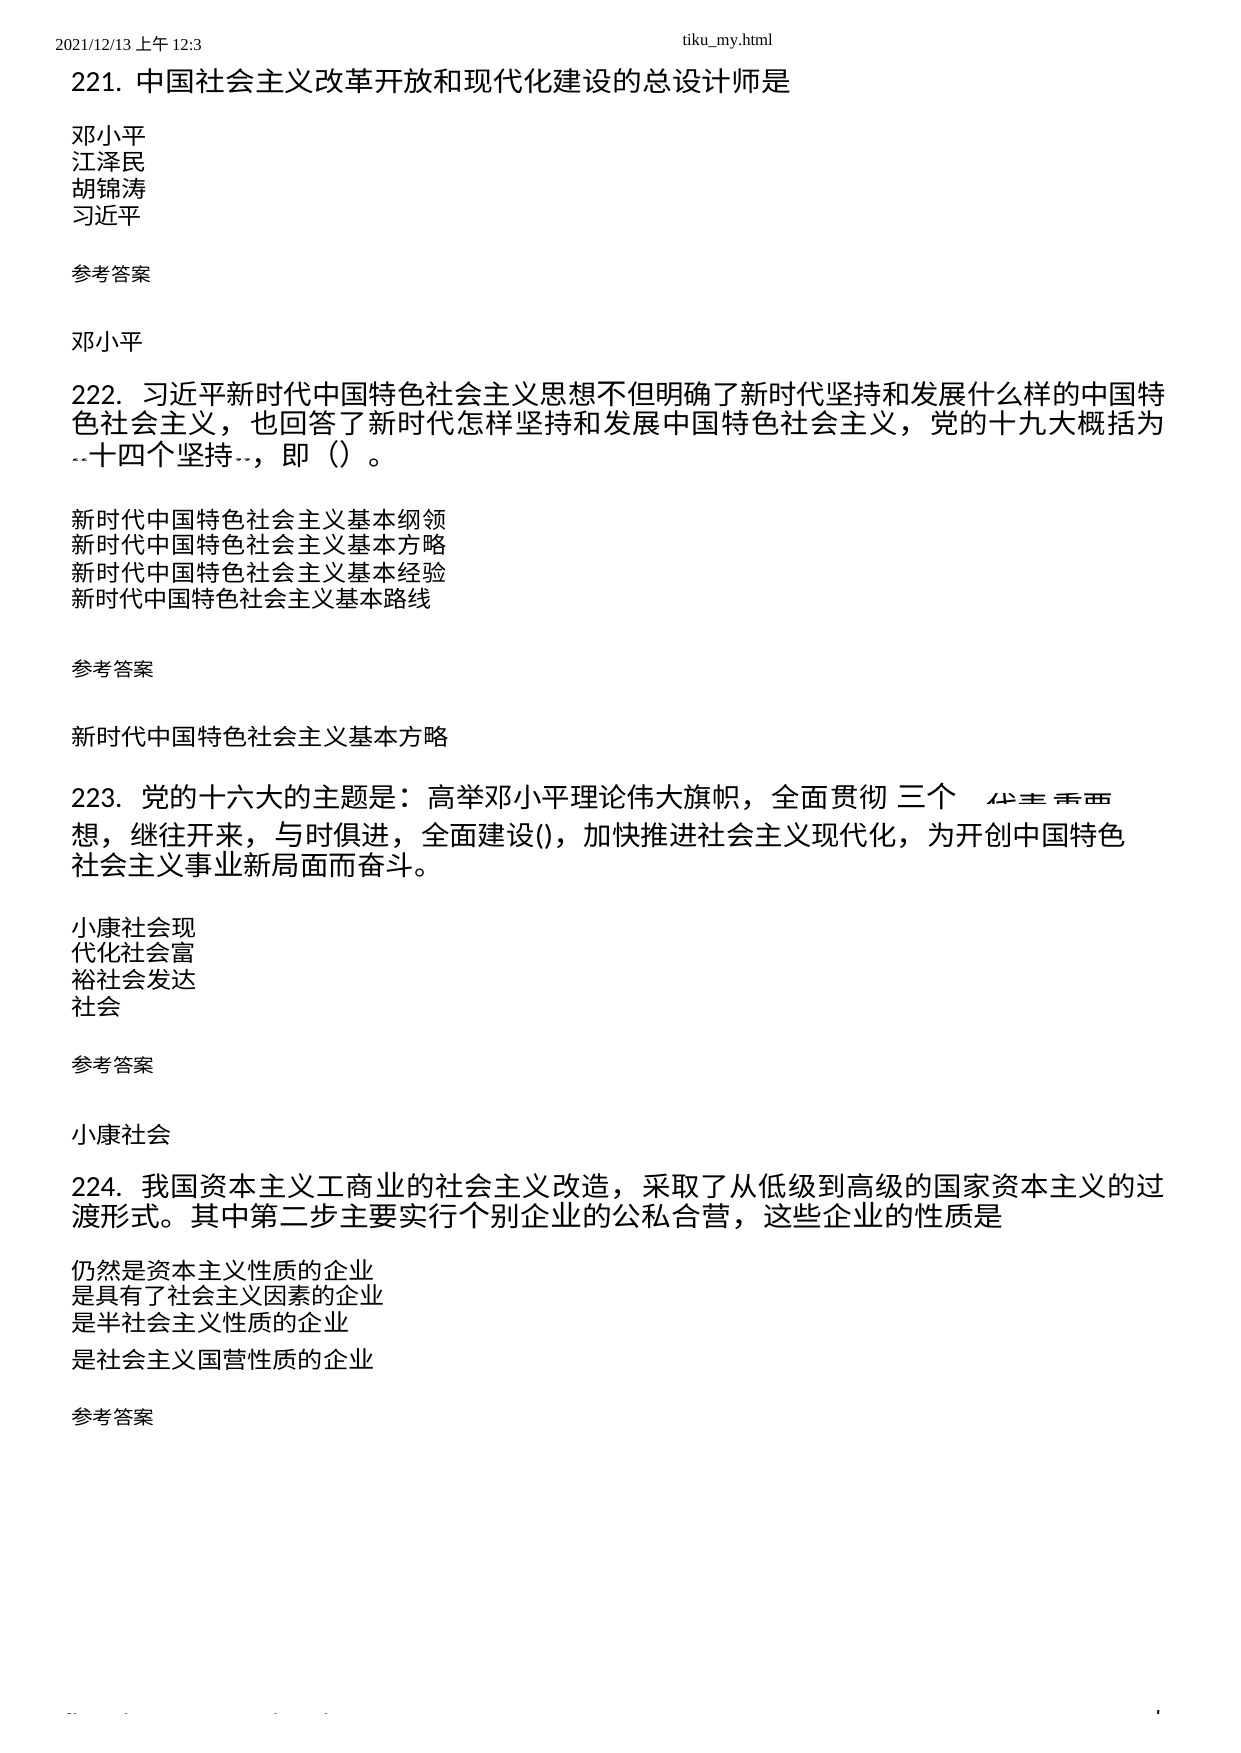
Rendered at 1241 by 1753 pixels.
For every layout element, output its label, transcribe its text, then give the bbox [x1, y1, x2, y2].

text 想，继往开来，与时俱进，全⾯建设()，加快推进社会主义现代化，为开创中国特⾊社会主义事业新局⾯⽽奋⽃。 [71, 820, 1144, 883]
text 参考答案 [71, 1050, 1184, 1078]
text 参考答案 [71, 1401, 1184, 1430]
text 仍然是资本主义性质的企业是具有了社会主义因素的企业是半社会主义性质的企业 [71, 1258, 397, 1339]
text 邓⼩平江泽⺠胡锦涛习近平 [71, 123, 147, 231]
text 新时代中国特⾊社会主义基本纲领新时代中国特⾊社会主义基本⽅略新时代中国特⾊社会主义基本经验新时代中国特⾊社会主义基本路线 [71, 507, 447, 614]
text 邓⼩平 [71, 324, 1184, 357]
subtitle 习近平新时代中国特⾊社会主义思想不但明确了新时代坚持和发展什么样的中国特⾊社会主义，也回答了新时代怎样坚持和发展中国特⾊社会主义，党的⼗九⼤概括为“⼗四个坚持”，即（）。 [71, 379, 1165, 474]
text 参考答案 [71, 653, 1184, 682]
text 新时代中国特⾊社会主义基本⽅略 [71, 719, 1184, 752]
subtitle 党的⼗六⼤的主题是：⾼举邓⼩平理论伟⼤旗帜，全⾯贯彻 三个 [71, 770, 1184, 817]
text ⼩康社会现代化社会富裕社会发达社会 [71, 915, 197, 1022]
text 参考答案 [71, 258, 1184, 287]
subtitle 我国资本主义⼯商业的社会主义改造，采取了从低级到⾼级的国家资本主义的过渡形式。其中第⼆步主要实⾏个别企业的公私合营，这些企业的性质是 [71, 1171, 1165, 1234]
text ⼩康社会 [71, 1117, 1184, 1150]
text 是社会主义国营性质的企业 [71, 1339, 1184, 1376]
subtitle 中国社会主义改⾰开放和现代化建设的总设计师是 [71, 52, 1184, 102]
